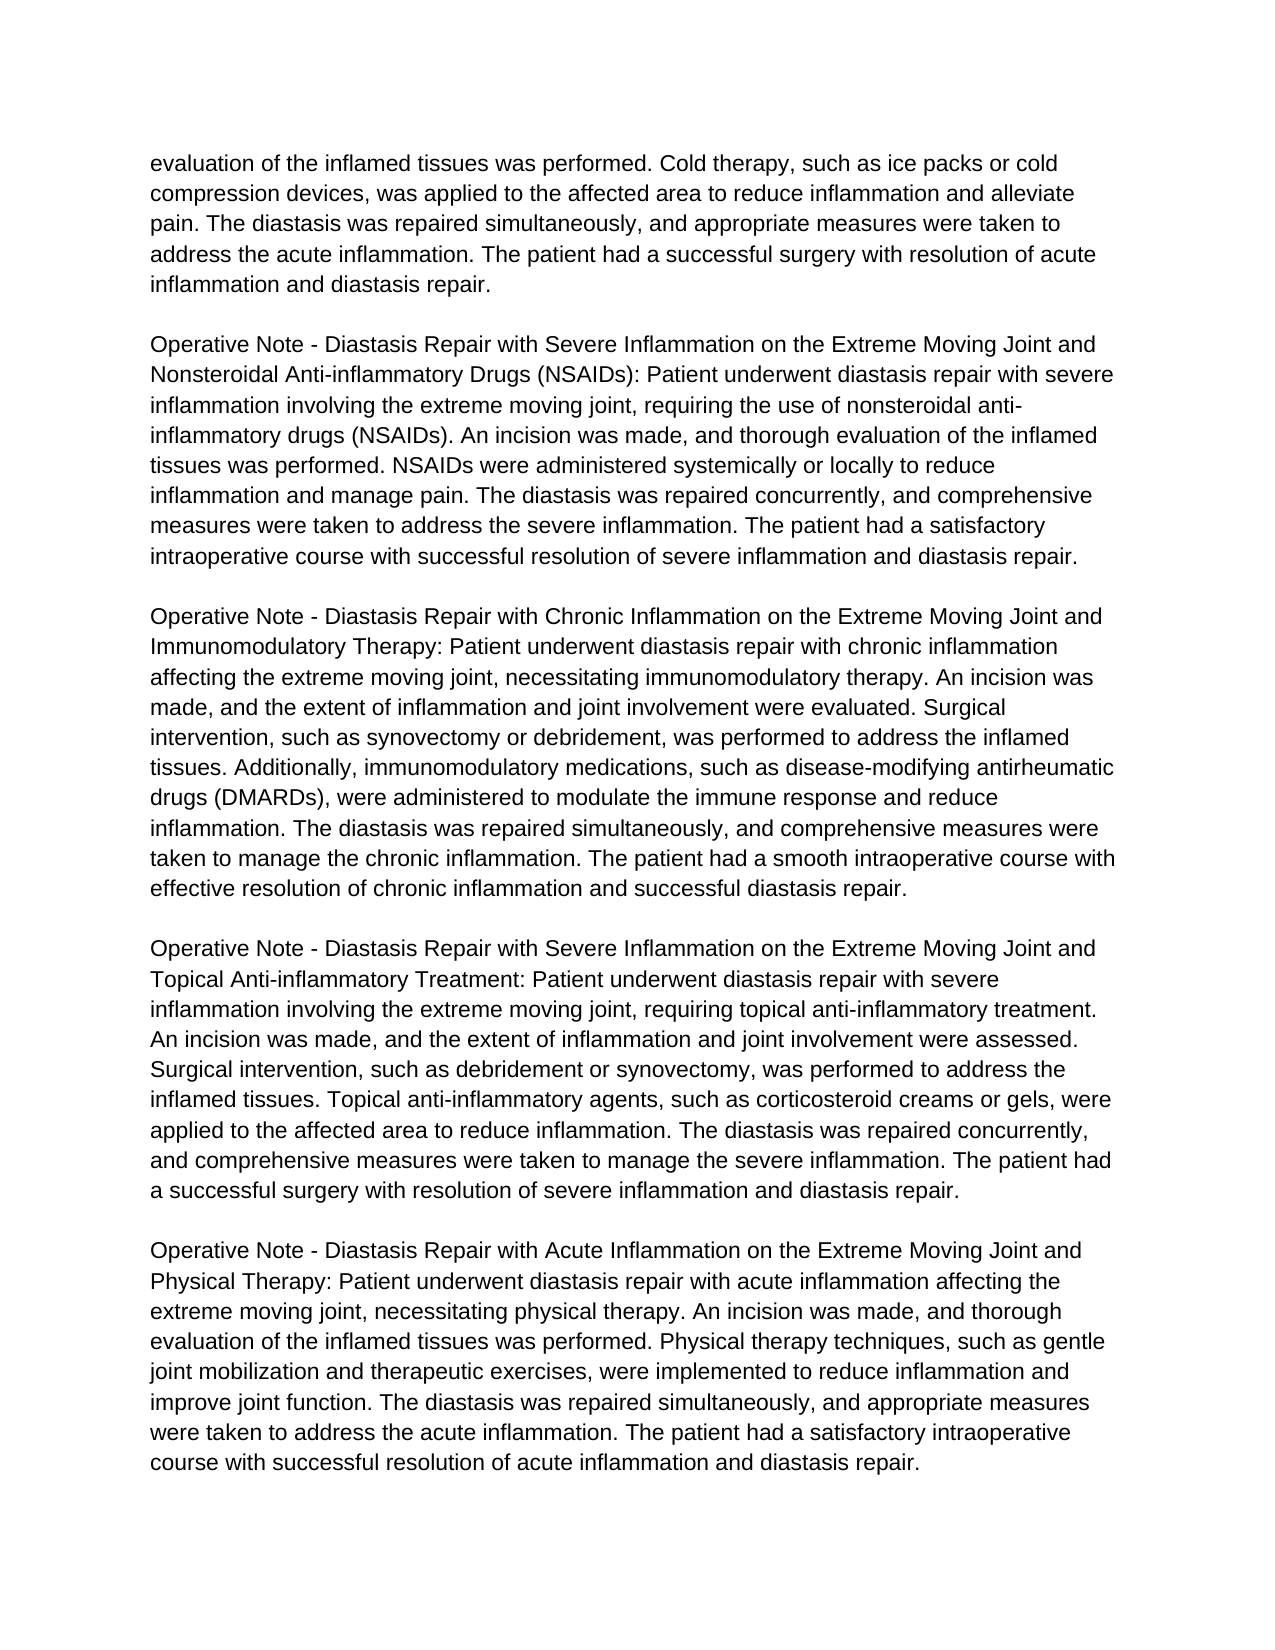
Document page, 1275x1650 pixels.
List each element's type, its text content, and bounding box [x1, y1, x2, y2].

text Operative Note - Diastasis Repair with Chronic Inflammation on the Extreme Moving Joint and Immunomodulatory Therapy: Patient underwent diastasis repair with chronic inflammation affecting the extreme moving joint, necessitating immunomodulatory therapy. An incision was made, and the extent of inflammation and joint involvement were evaluated. Surgical intervention, such as synovectomy or debridement, was performed to address the inflamed tissues. Additionally, immunomodulatory medications, such as disease-modifying antirheumatic drugs (DMARDs), were administered to modulate the immune response and reduce inflammation. The diastasis was repaired simultaneously, and comprehensive measures were taken to manage the chronic inflammation. The patient had a smooth intraoperative course with effective resolution of chronic inflammation and successful diastasis repair. [150, 603, 1125, 901]
text Operative Note - Diastasis Repair with Acute Inflammation on the Extreme Moving Joint and Physical Therapy: Patient underwent diastasis repair with acute inflammation affecting the extreme moving joint, necessitating physical therapy. An incision was made, and thorough evaluation of the inflamed tissues was performed. Physical therapy techniques, such as gentle joint mobilization and therapeutic exercises, were implemented to reduce inflammation and improve joint function. The diastasis was repaired simultaneously, and appropriate measures were taken to address the acute inflammation. The patient had a satisfactory intraoperative course with successful resolution of acute inflammation and diastasis repair. [150, 1237, 1125, 1475]
text Operative Note - Diastasis Repair with Severe Inflammation on the Extreme Moving Joint and Topical Anti-inflammatory Treatment: Patient underwent diastasis repair with severe inflammation involving the extreme moving joint, requiring topical anti-inflammatory treatment. An incision was made, and the extent of inflammation and joint involvement were assessed. Surgical intervention, such as debridement or synovectomy, was performed to address the inflamed tissues. Topical anti-inflammatory agents, such as corticosteroid creams or gels, were applied to the affected area to reduce inflammation. The diastasis was repaired concurrently, and comprehensive measures were taken to manage the severe inflammation. The patient had a successful surgery with resolution of severe inflammation and diastasis repair. [150, 935, 1125, 1203]
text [150, 150, 1125, 297]
text Operative Note - Diastasis Repair with Severe Inflammation on the Extreme Moving Joint and Nonsteroidal Anti-inflammatory Drugs (NSAIDs): Patient underwent diastasis repair with severe inflammation involving the extreme moving joint, requiring the use of nonsteroidal anti-inflammatory drugs (NSAIDs). An incision was made, and thorough evaluation of the inflamed tissues was performed. NSAIDs were administered systemically or locally to reduce inflammation and manage pain. The diastasis was repaired concurrently, and comprehensive measures were taken to address the severe inflammation. The patient had a satisfactory intraoperative course with successful resolution of severe inflammation and diastasis repair. [150, 331, 1125, 569]
